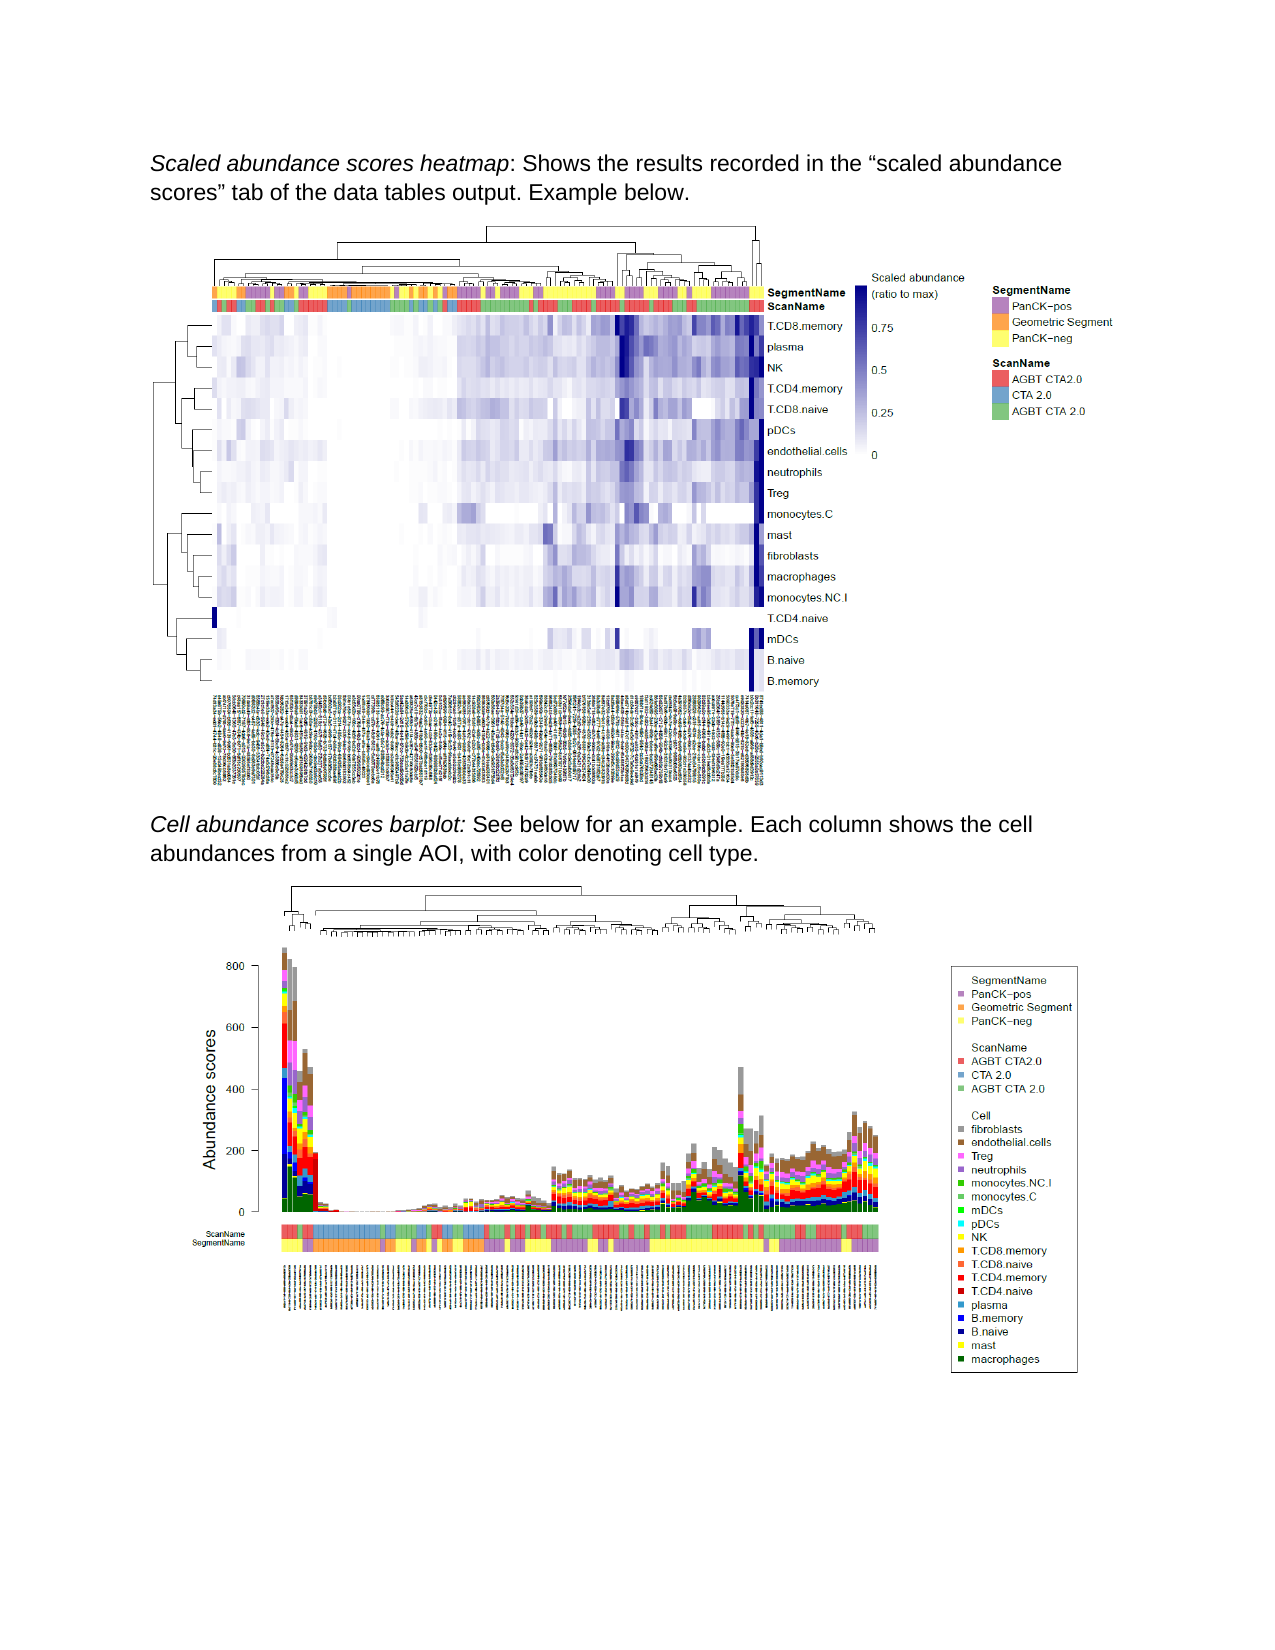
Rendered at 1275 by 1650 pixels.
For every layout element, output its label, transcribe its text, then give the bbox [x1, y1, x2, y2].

text Cell abundance scores barplot: See below for an example. Each column shows the cell abundances from a single AOI, with color denoting cell type. [150, 811, 1125, 866]
text Scaled abundance scores heatmap: Shows the results recorded in the “scaled abundance scores” tab of the data tables output. Example below. [150, 150, 1125, 205]
